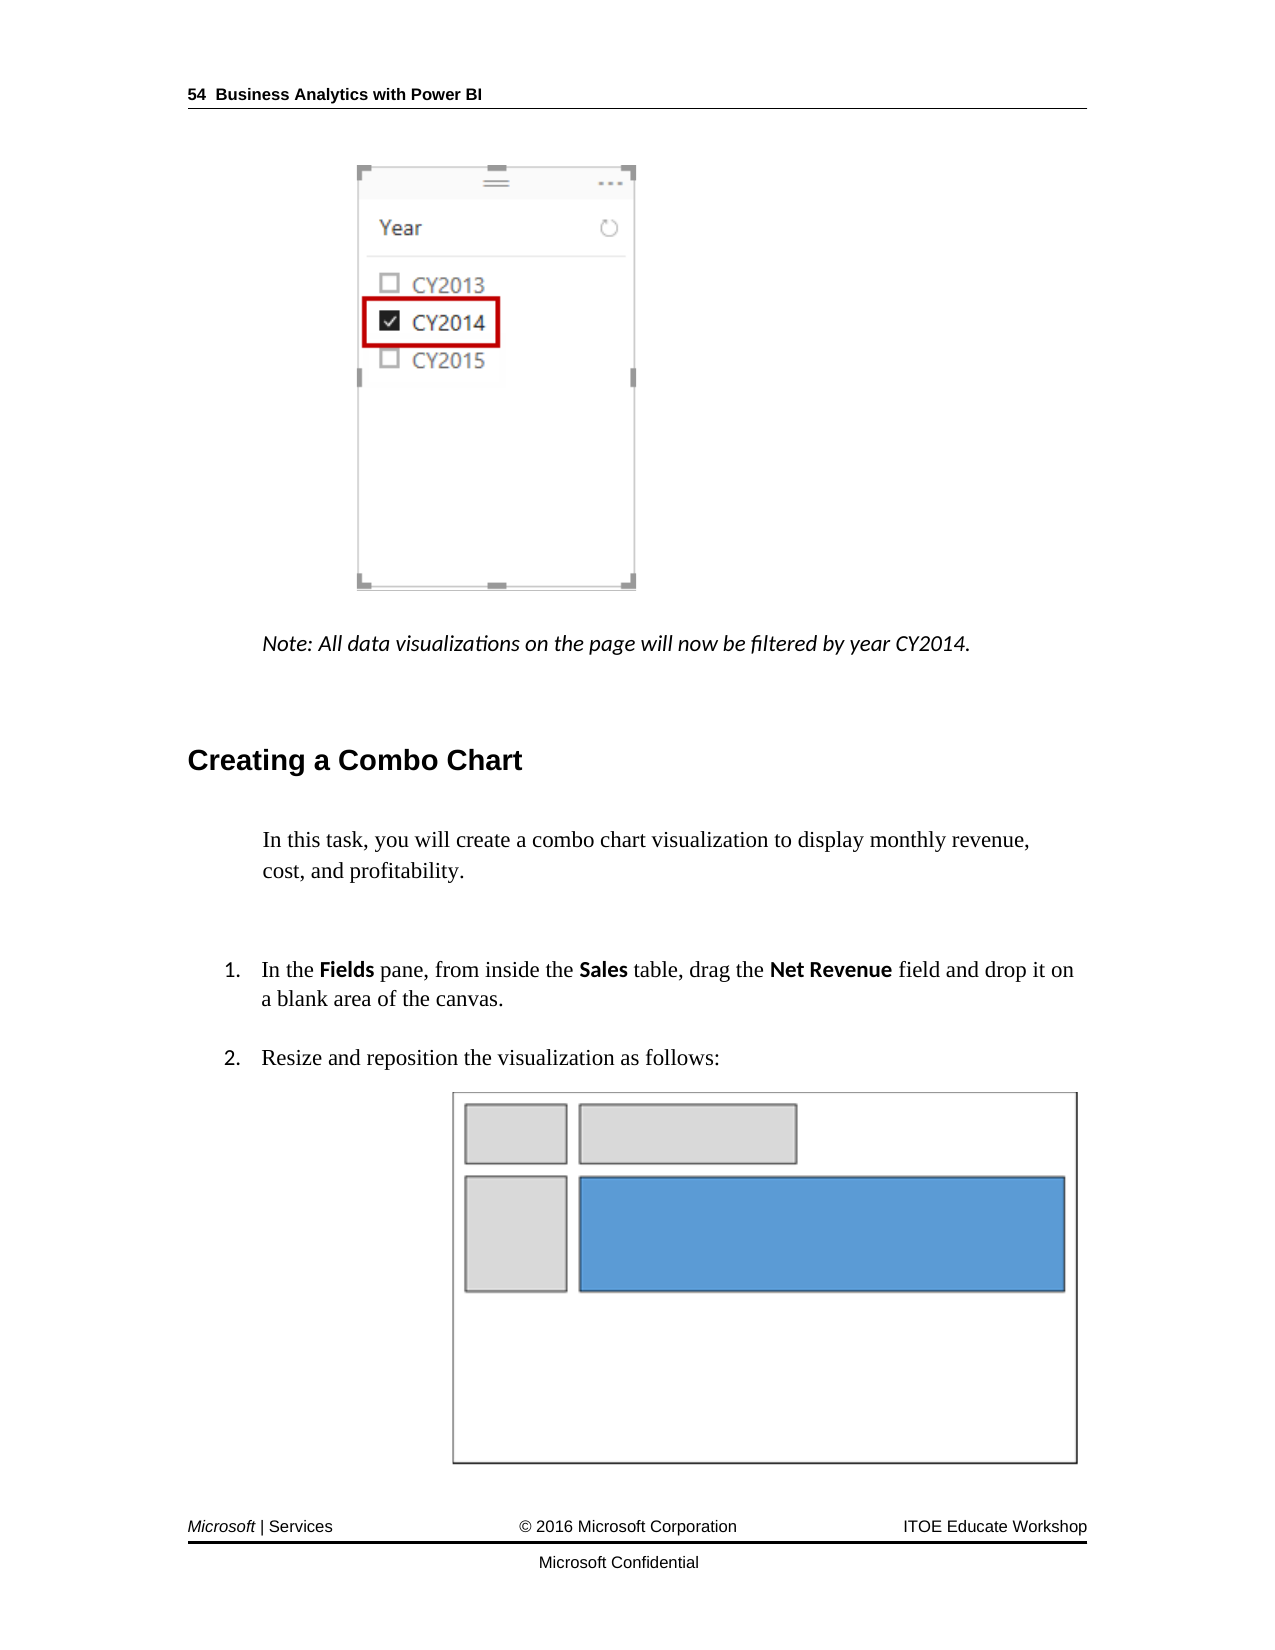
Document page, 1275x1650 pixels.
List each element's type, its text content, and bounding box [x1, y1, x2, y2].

picture [356, 165, 637, 608]
text Note: All data visualizations on the page will now be filtered by year CY2014. [262, 629, 1079, 657]
subtitle Creating a Combo Chart [187, 739, 1087, 778]
list In the Fields pane, from inside the Sales table, drag the Net Revenue field and drop it on a blank area of the canvas. [223, 955, 1079, 1012]
picture [452, 1092, 1078, 1480]
text In this task, you will create a combo chart visualization to display monthly revenue, cost, and profitability. [262, 822, 1079, 885]
list Resize and reposition the visualization as follows: [223, 1043, 1079, 1071]
